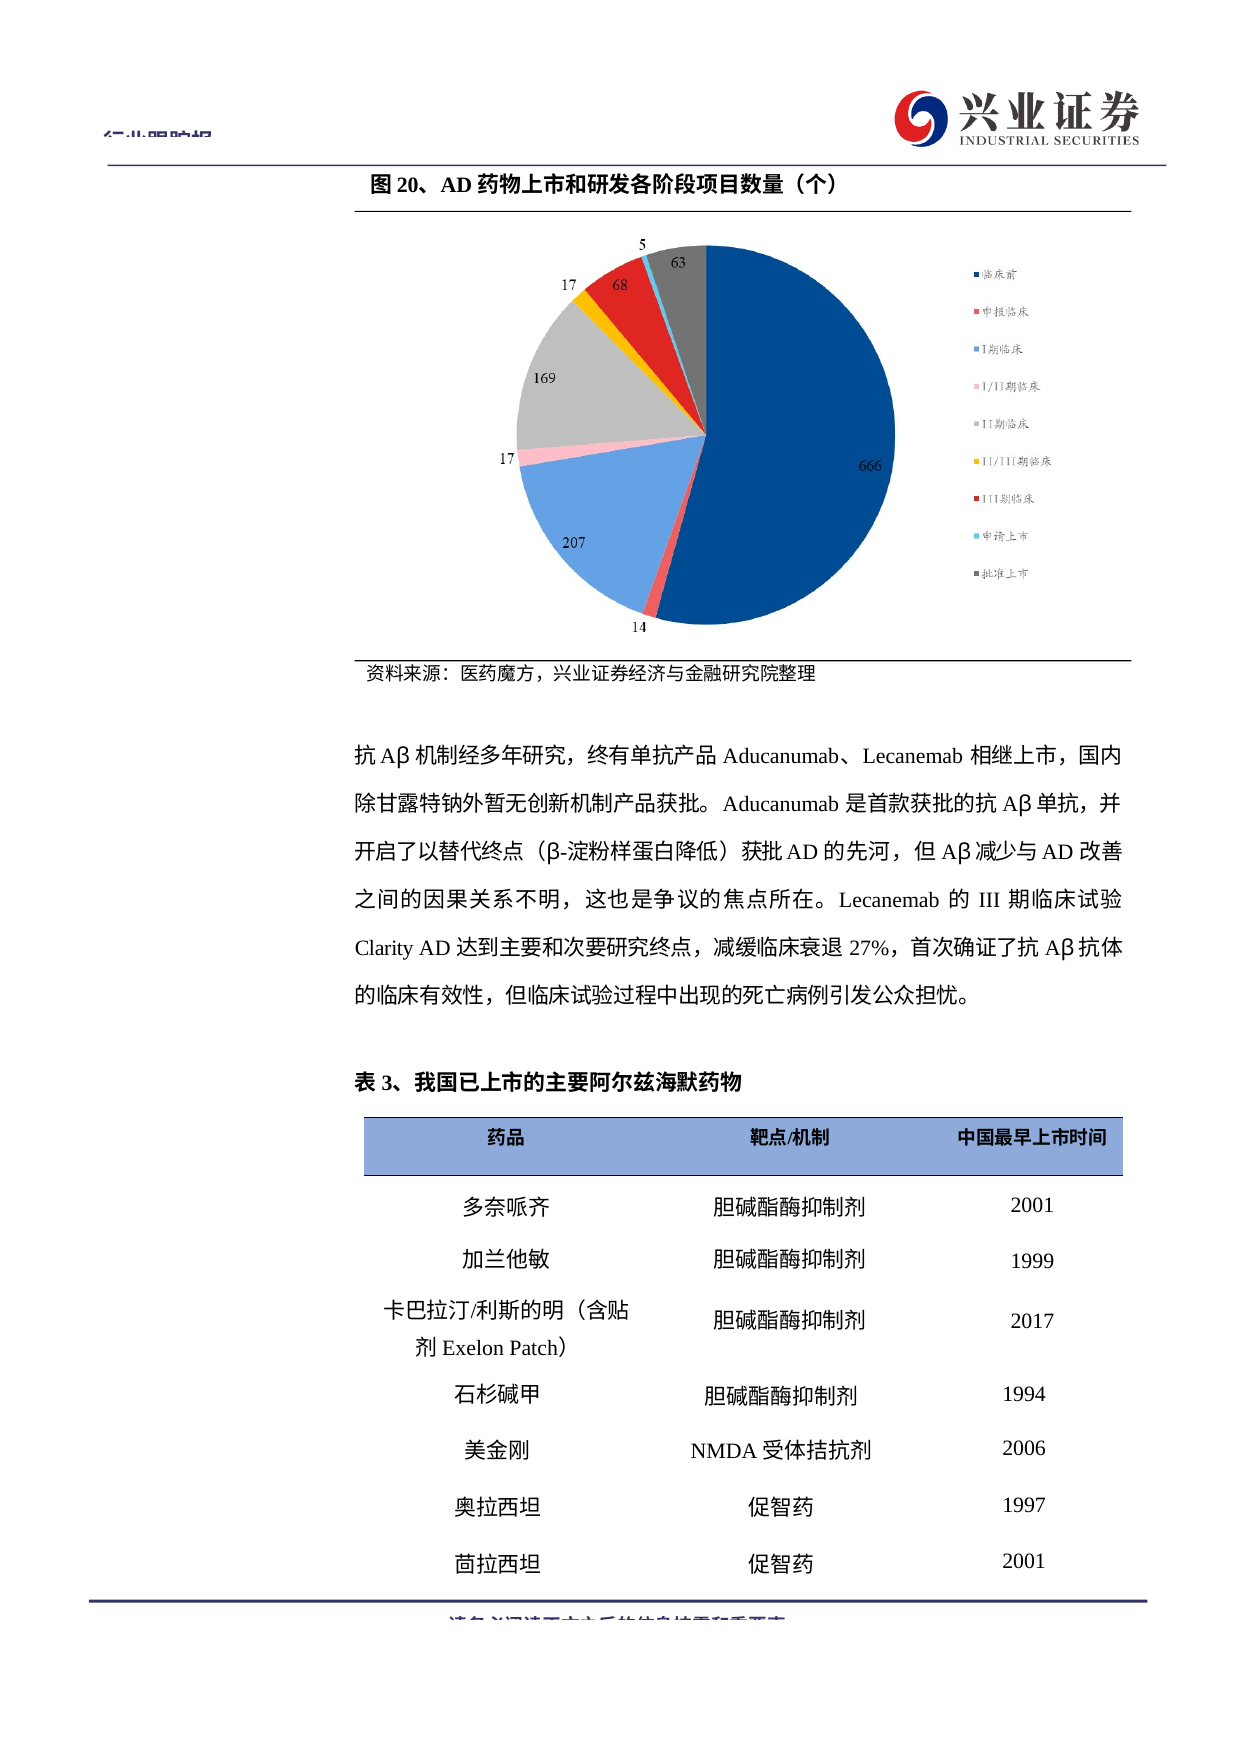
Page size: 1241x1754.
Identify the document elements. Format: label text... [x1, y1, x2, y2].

table_header 胆碱酯酶抑制剂 [635, 1335, 937, 1420]
table_cell 促智药 [635, 1533, 937, 1590]
table_header 剂 Exelon Patch） 石杉碱甲 [409, 1335, 635, 1420]
table_cell 促智药 [635, 1476, 937, 1533]
text 资料来源：医药魔方，兴业证券经济与金融研究院整理 [301, 648, 881, 685]
table_cell 2001 [937, 1533, 1051, 1590]
table_cell 1997 [937, 1476, 1051, 1533]
table_cell 美金刚 [409, 1420, 635, 1476]
table_header 1994 [937, 1335, 1051, 1420]
picture [500, 239, 1052, 632]
subtitle 表 3、我国已上市的主要阿尔兹海默药物 [354, 1065, 1176, 1097]
text 抗 Aβ机制经多年研究，终有单抗产品 Aducanumab、Lecanemab 相继上市，国内除甘露特钠外暂无创新机制产品获批。Aducanumab 是首款获批的抗 Aβ单抗，并开启了以替代终点（β-淀粉样蛋白降低）获批 AD 的先河，但Aβ减少与 AD 改善之间的因果关系不明，这也是争议的焦点所在。Lecanemab 的 III 期临床试验Clarity AD 达到主要和次要研究终点，减缓临床衰退 27%，首次确证了抗 Aβ抗体的临床有效性，但临床试验过程中出现的死亡病例引发公众担忧。 [354, 738, 1123, 1009]
table_cell 奥拉西坦 [409, 1476, 635, 1533]
table_cell 茴拉西坦 [409, 1533, 635, 1590]
table_cell NMDA 受体拮抗剂 [635, 1420, 937, 1476]
picture [894, 90, 1139, 147]
table_cell 2006 [937, 1420, 1051, 1476]
subtitle 图 20、AD 药物上市和研发各阶段项目数量（个） [43, 167, 1176, 199]
